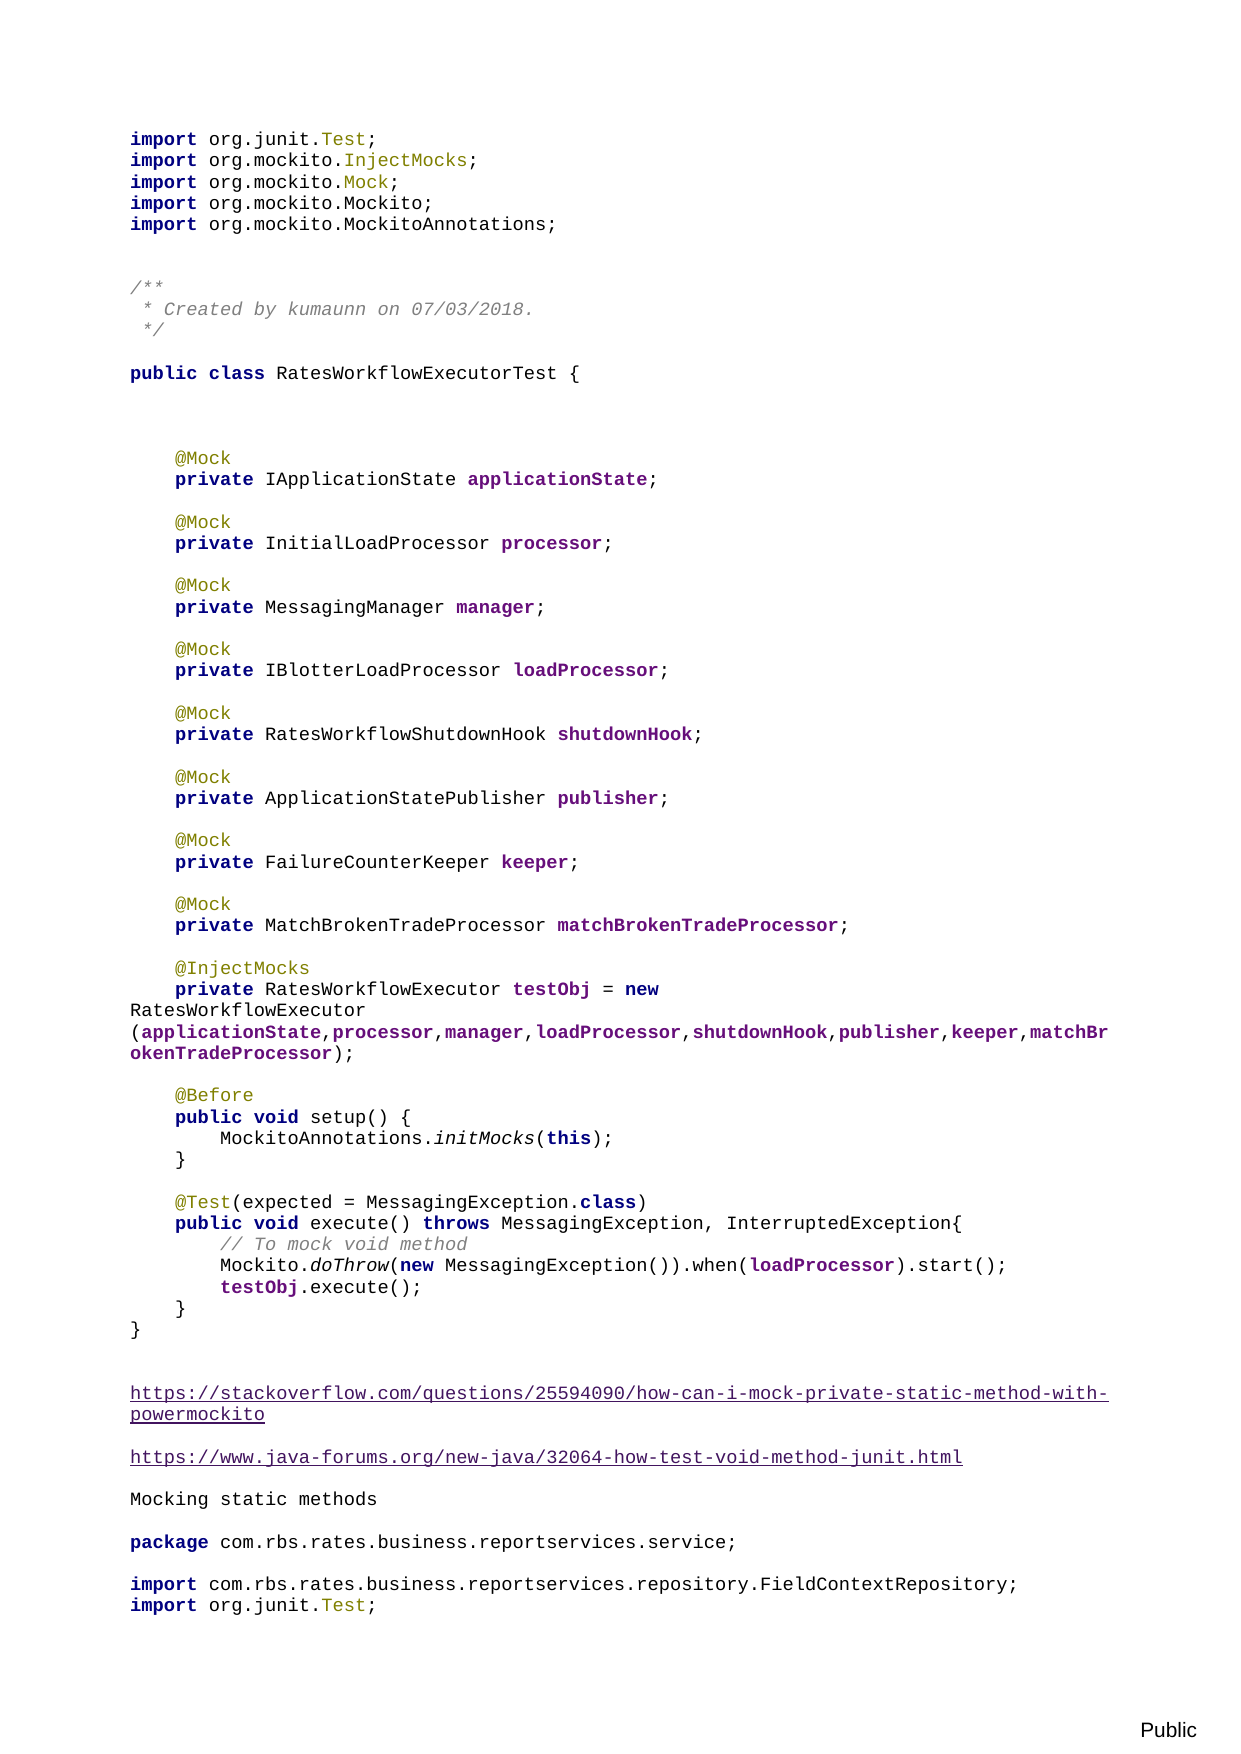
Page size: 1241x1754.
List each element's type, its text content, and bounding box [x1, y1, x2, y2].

text https://www.java-forums.org/new-java/32064-how-test-void-method-junit.html [130, 1447, 1110, 1469]
text https://stackoverflow.com/questions/25594090/how-can-i-mock-private-static-method-with-powermockito [130, 1384, 1110, 1426]
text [130, 1532, 1110, 1617]
text Mocking static methods [130, 1490, 1110, 1511]
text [130, 130, 1110, 1341]
